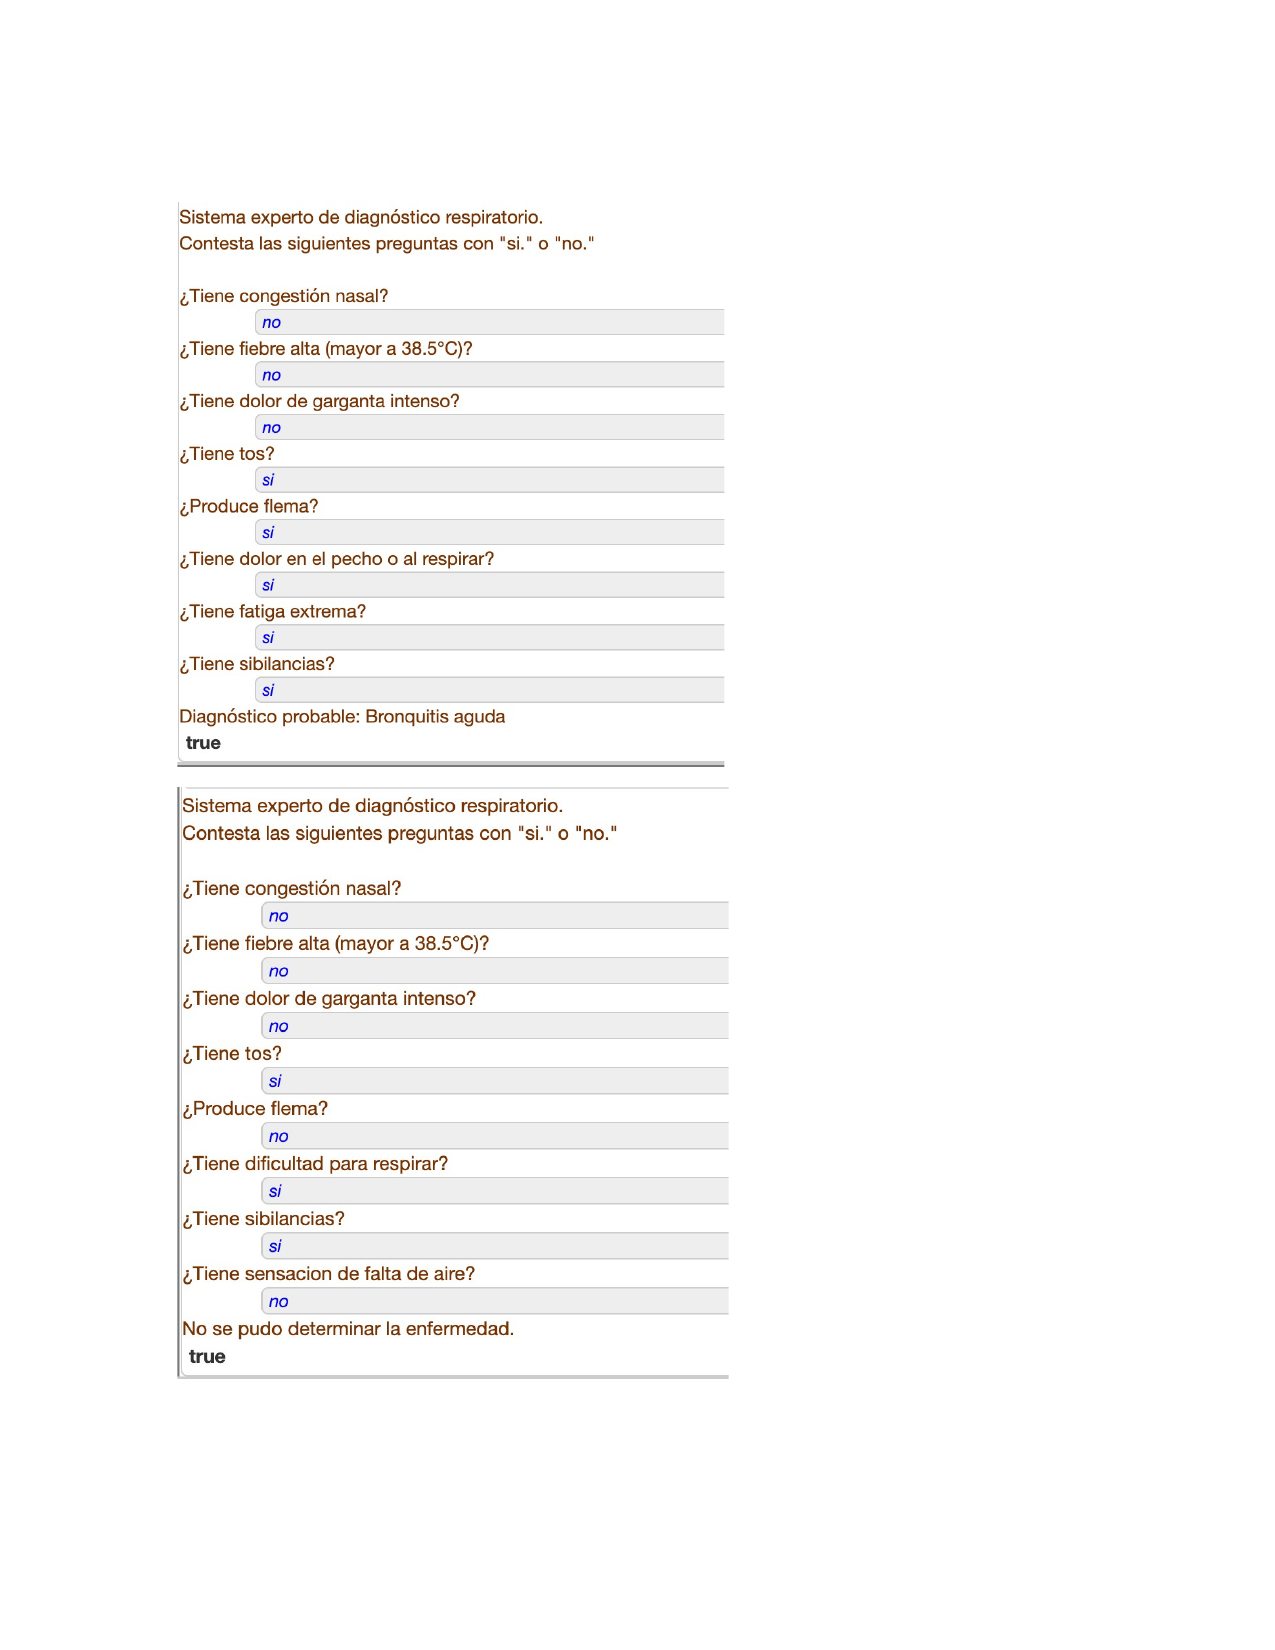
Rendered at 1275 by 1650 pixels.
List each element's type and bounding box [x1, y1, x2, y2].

picture [177, 787, 729, 1379]
picture [177, 202, 725, 767]
